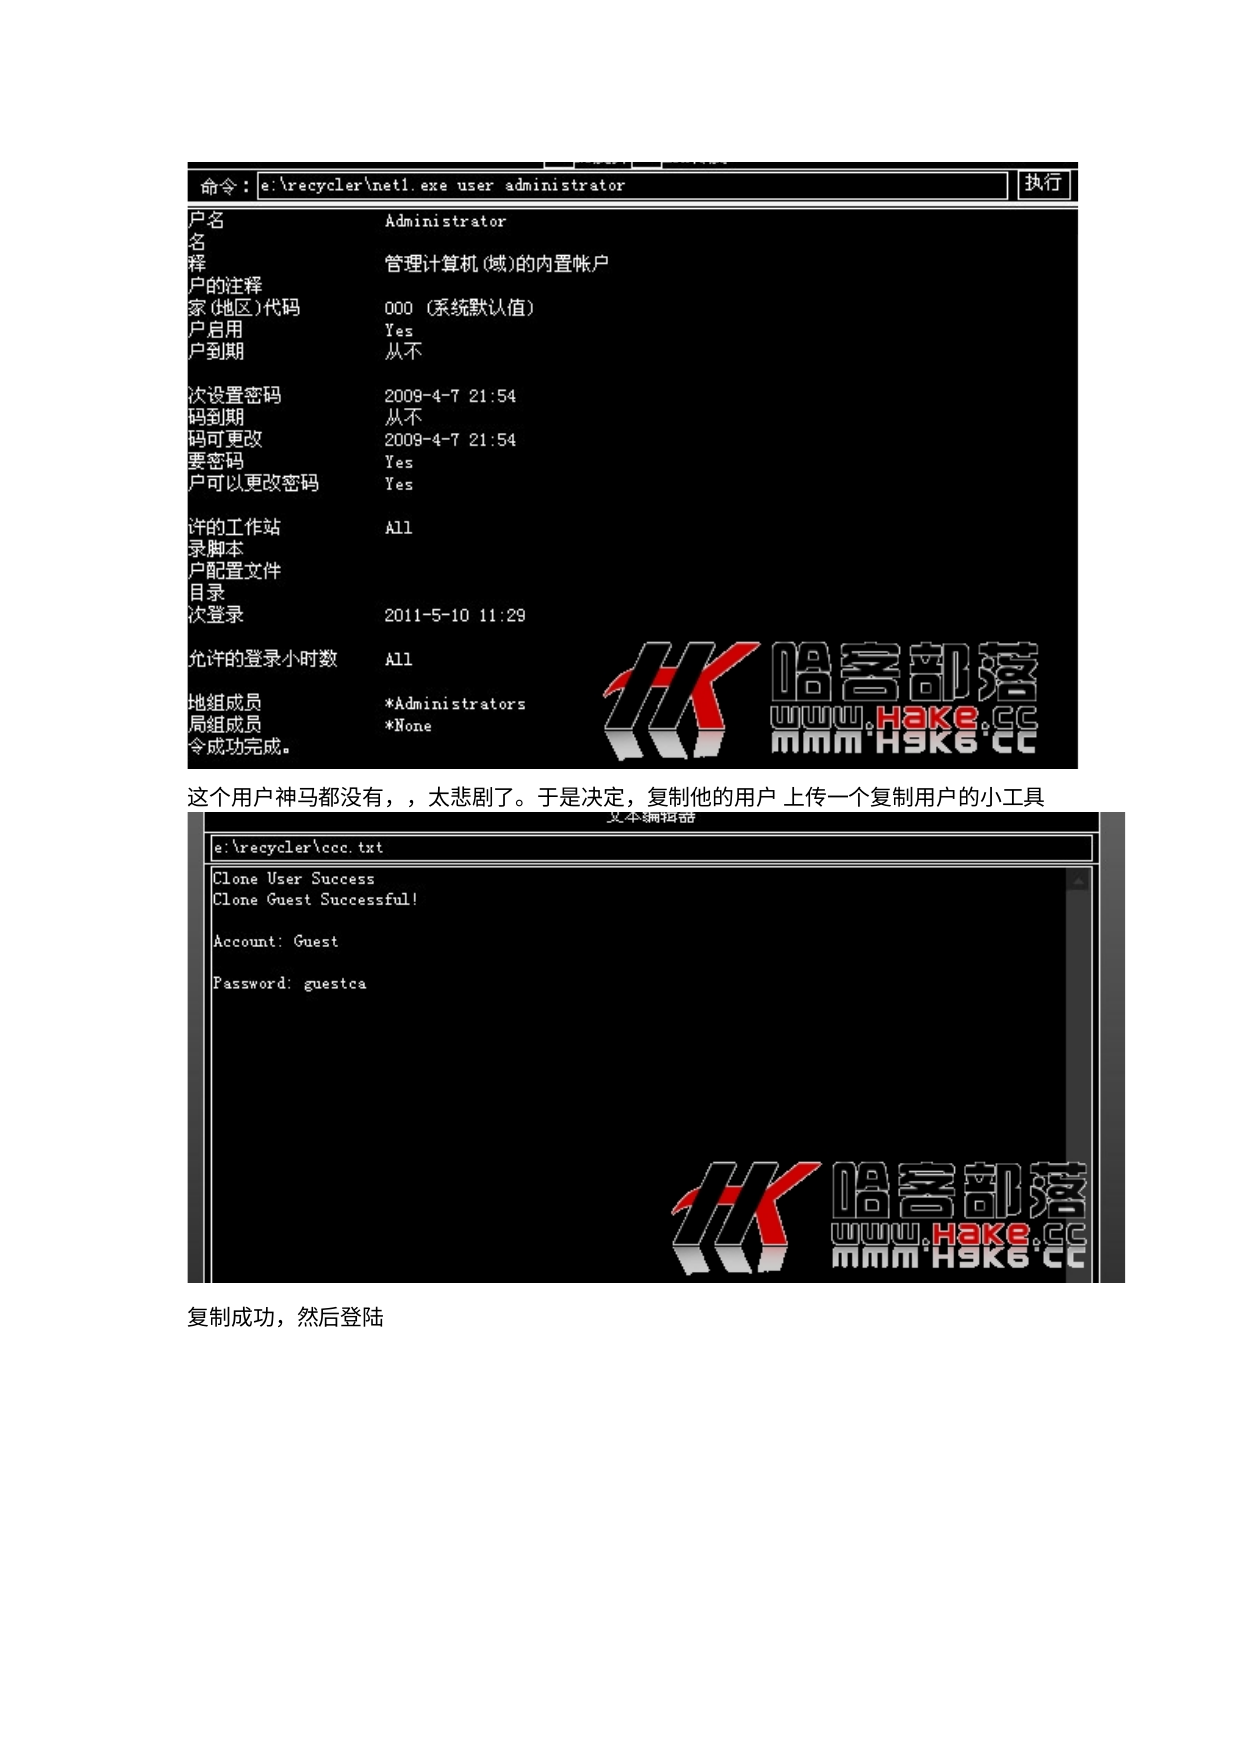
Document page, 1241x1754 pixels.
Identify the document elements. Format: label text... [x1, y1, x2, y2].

picture [187, 162, 1079, 769]
text 这个用户神马都没有，，太悲剧了。于是决定，复制他的用户 上传一个复制用户的小工具 [187, 779, 1053, 812]
picture [187, 812, 1125, 1283]
text 复制成功，然后登陆 [187, 1299, 1053, 1332]
